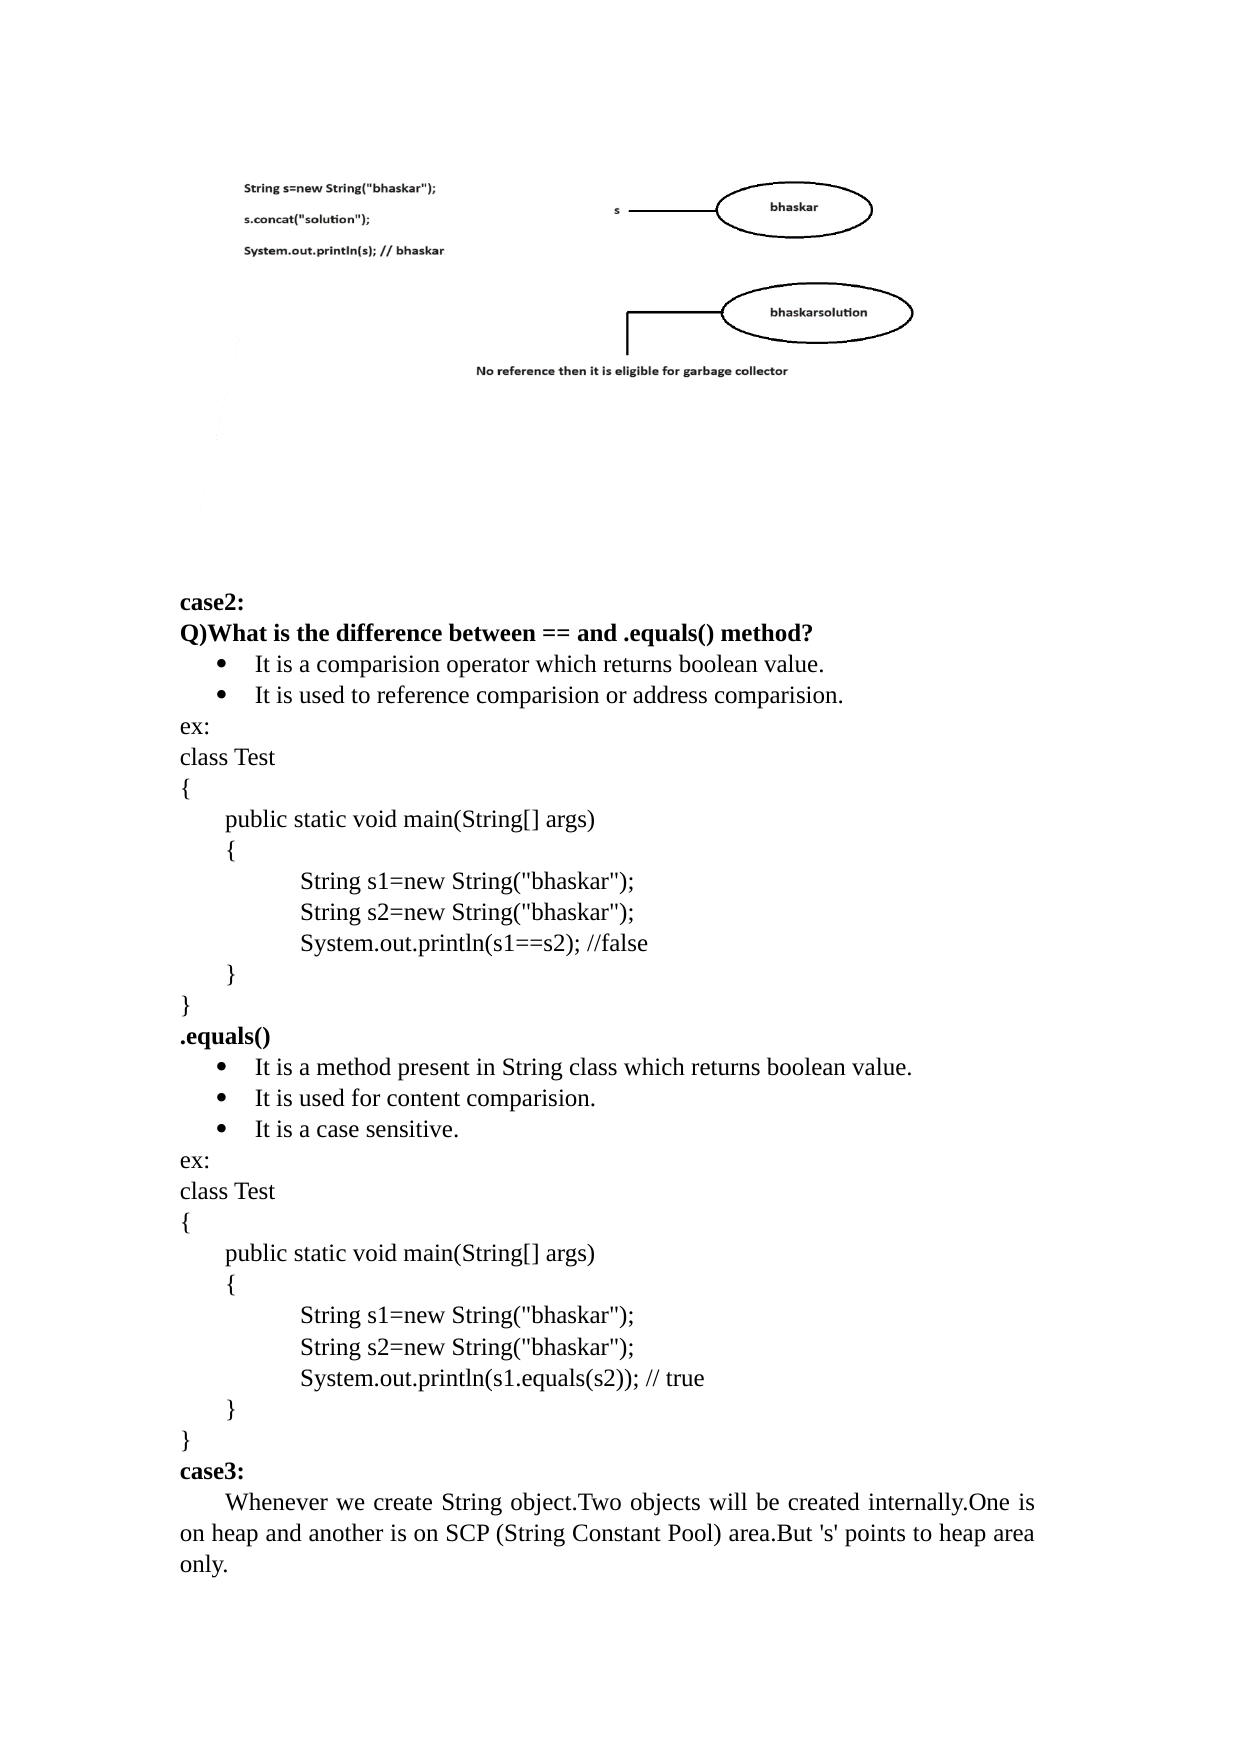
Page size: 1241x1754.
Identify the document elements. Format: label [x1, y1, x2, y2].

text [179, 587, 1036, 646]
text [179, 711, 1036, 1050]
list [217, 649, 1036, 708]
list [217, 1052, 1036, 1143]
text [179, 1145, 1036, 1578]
picture [179, 150, 1241, 585]
